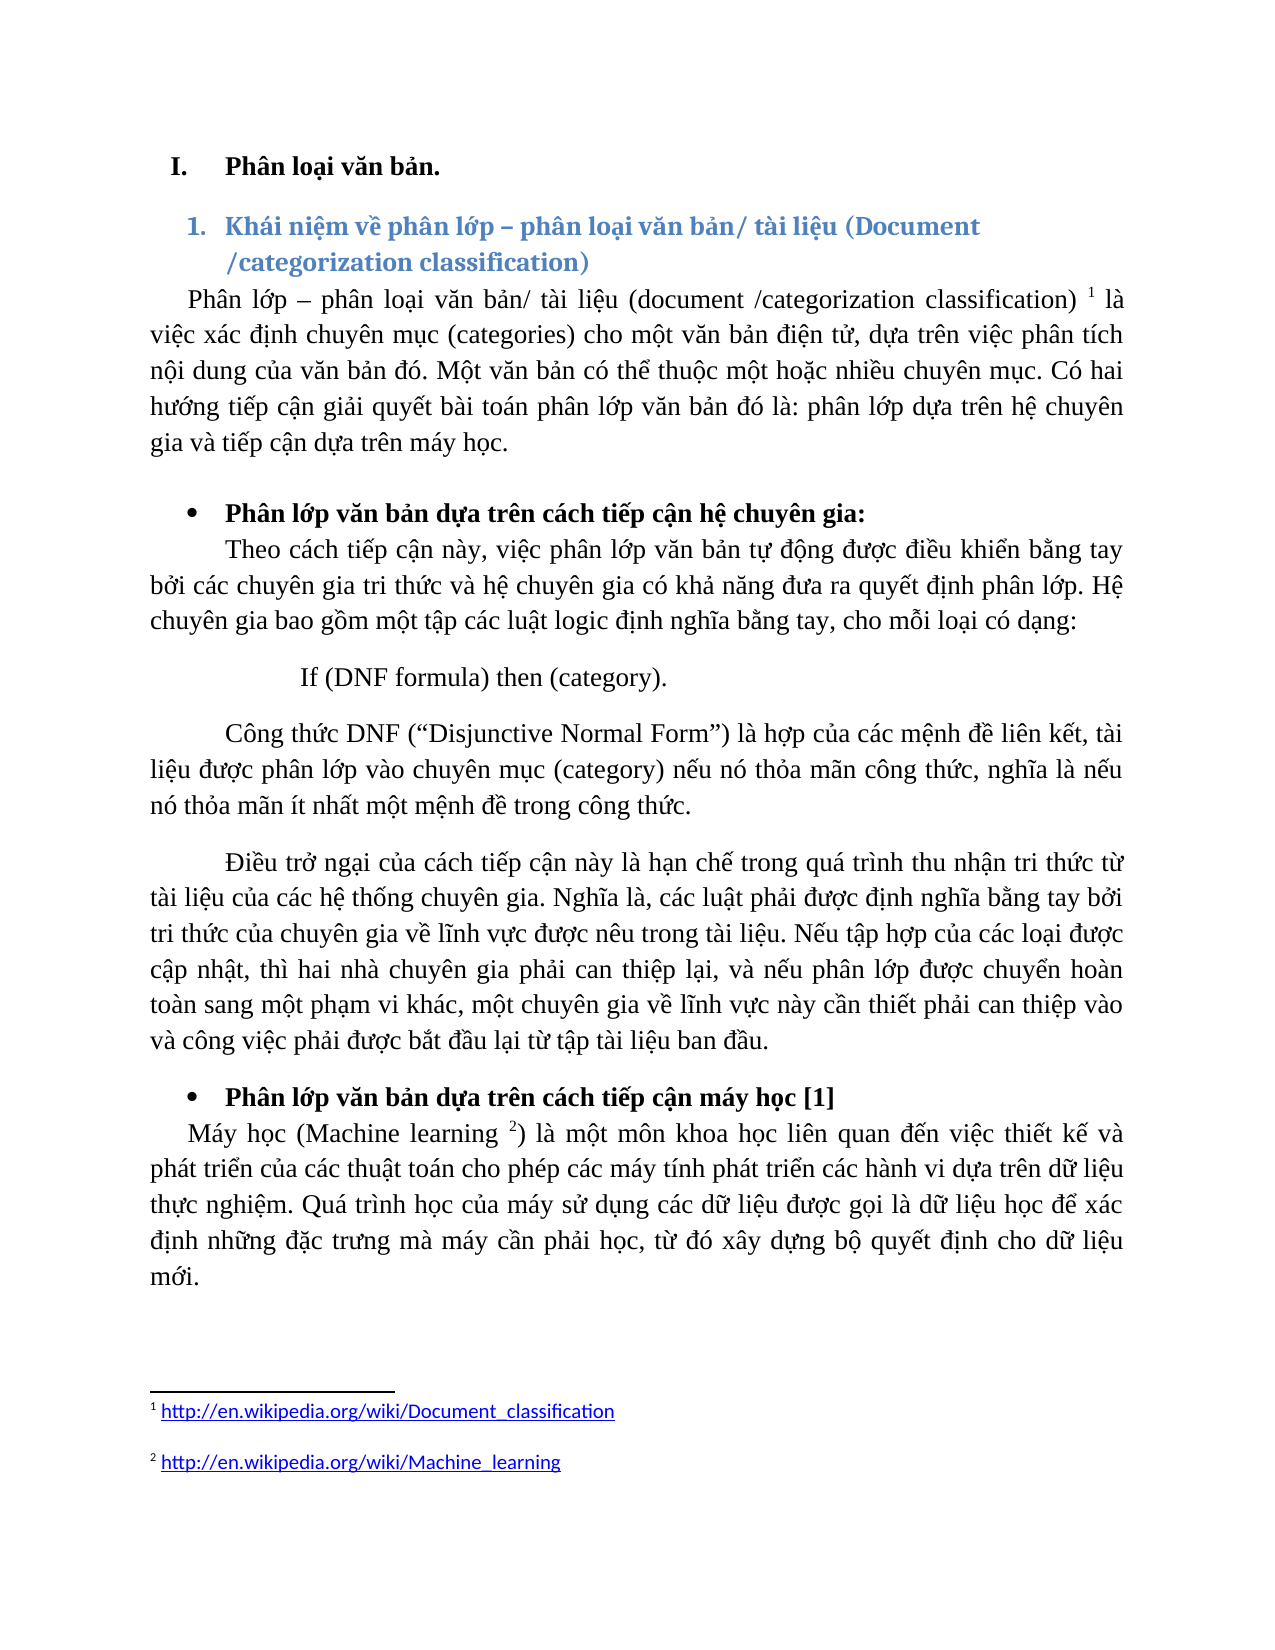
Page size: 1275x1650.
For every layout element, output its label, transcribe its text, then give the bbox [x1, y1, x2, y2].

text Phân lớp – phân loại văn bản/ tài liệu (document /categorization classification) là việc xác định chuyên mục (categories) cho một văn bản điện tử, dựa trên việc phân tích nội dung của văn bản đó. Một văn bản có thể thuộc một hoặc nhiều chuyên mục. Có hai hướng tiếp cận giải quyết bài toán phân lớp văn bản đó là: phân lớp dựa trên hệ chuyên gia và tiếp cận dựa trên máy học. [150, 283, 1125, 457]
text Theo cách tiếp cận này, việc phân lớp văn bản tự động được điều khiển bằng tay bởi các chuyên gia tri thức và hệ chuyên gia có khả năng đưa ra quyết định phân lớp. Hệ chuyên gia bao gồm một tập các luật logic định nghĩa bằng tay, cho mỗi loại có dạng: [150, 533, 1125, 636]
text Công thức DNF (“Disjunctive Normal Form”) là hợp của các mệnh đề liên kết, tài liệu được phân lớp vào chuyên mục (category) nếu nó thỏa mãn công thức, nghĩa là nếu nó thỏa mãn ít nhất một mệnh đề trong công thức. [150, 718, 1125, 820]
text Điều trở ngại của cách tiếp cận này là hạn chế trong quá trình thu nhận tri thức từ tài liệu của các hệ thống chuyên gia. Nghĩa là, các luật phải được định nghĩa bằng tay bởi tri thức của chuyên gia về lĩnh vực được nêu trong tài liệu. Nếu tập hợp của các loại được cập nhật, thì hai nhà chuyên gia phải can thiệp lại, và nếu phân lớp được chuyển hoàn toàn sang một phạm vi khác, một chuyên gia về lĩnh vực này cần thiết phải can thiệp vào và công việc phải được bắt đầu lại từ tập tài liệu ban đầu. [150, 846, 1125, 1055]
subtitle Phân lớp văn bản dựa trên cách tiếp cận hệ chuyên gia: [187, 497, 1125, 528]
text If (DNF formula) then (category). [225, 661, 1125, 692]
text Máy học (Machine learning ) là một môn khoa học liên quan đến việc thiết kế và phát triển của các thuật toán cho phép các máy tính phát triển các hành vi dựa trên dữ liệu thực nghiệm. Quá trình học của máy sử dụng các dữ liệu được gọi là dữ liệu học để xác định những đặc trưng mà máy cần phải học, từ đó xây dựng bộ quyết định cho dữ liệu mới. [150, 1117, 1125, 1291]
subtitle Phân loại văn bản. [187, 150, 1125, 181]
subtitle Phân lớp văn bản dựa trên cách tiếp cận máy học [1] [187, 1081, 1125, 1112]
subtitle Khái niệm về phân lớp – phân loại văn bản/ tài liệu (Document /categorization classification) [187, 210, 1125, 278]
